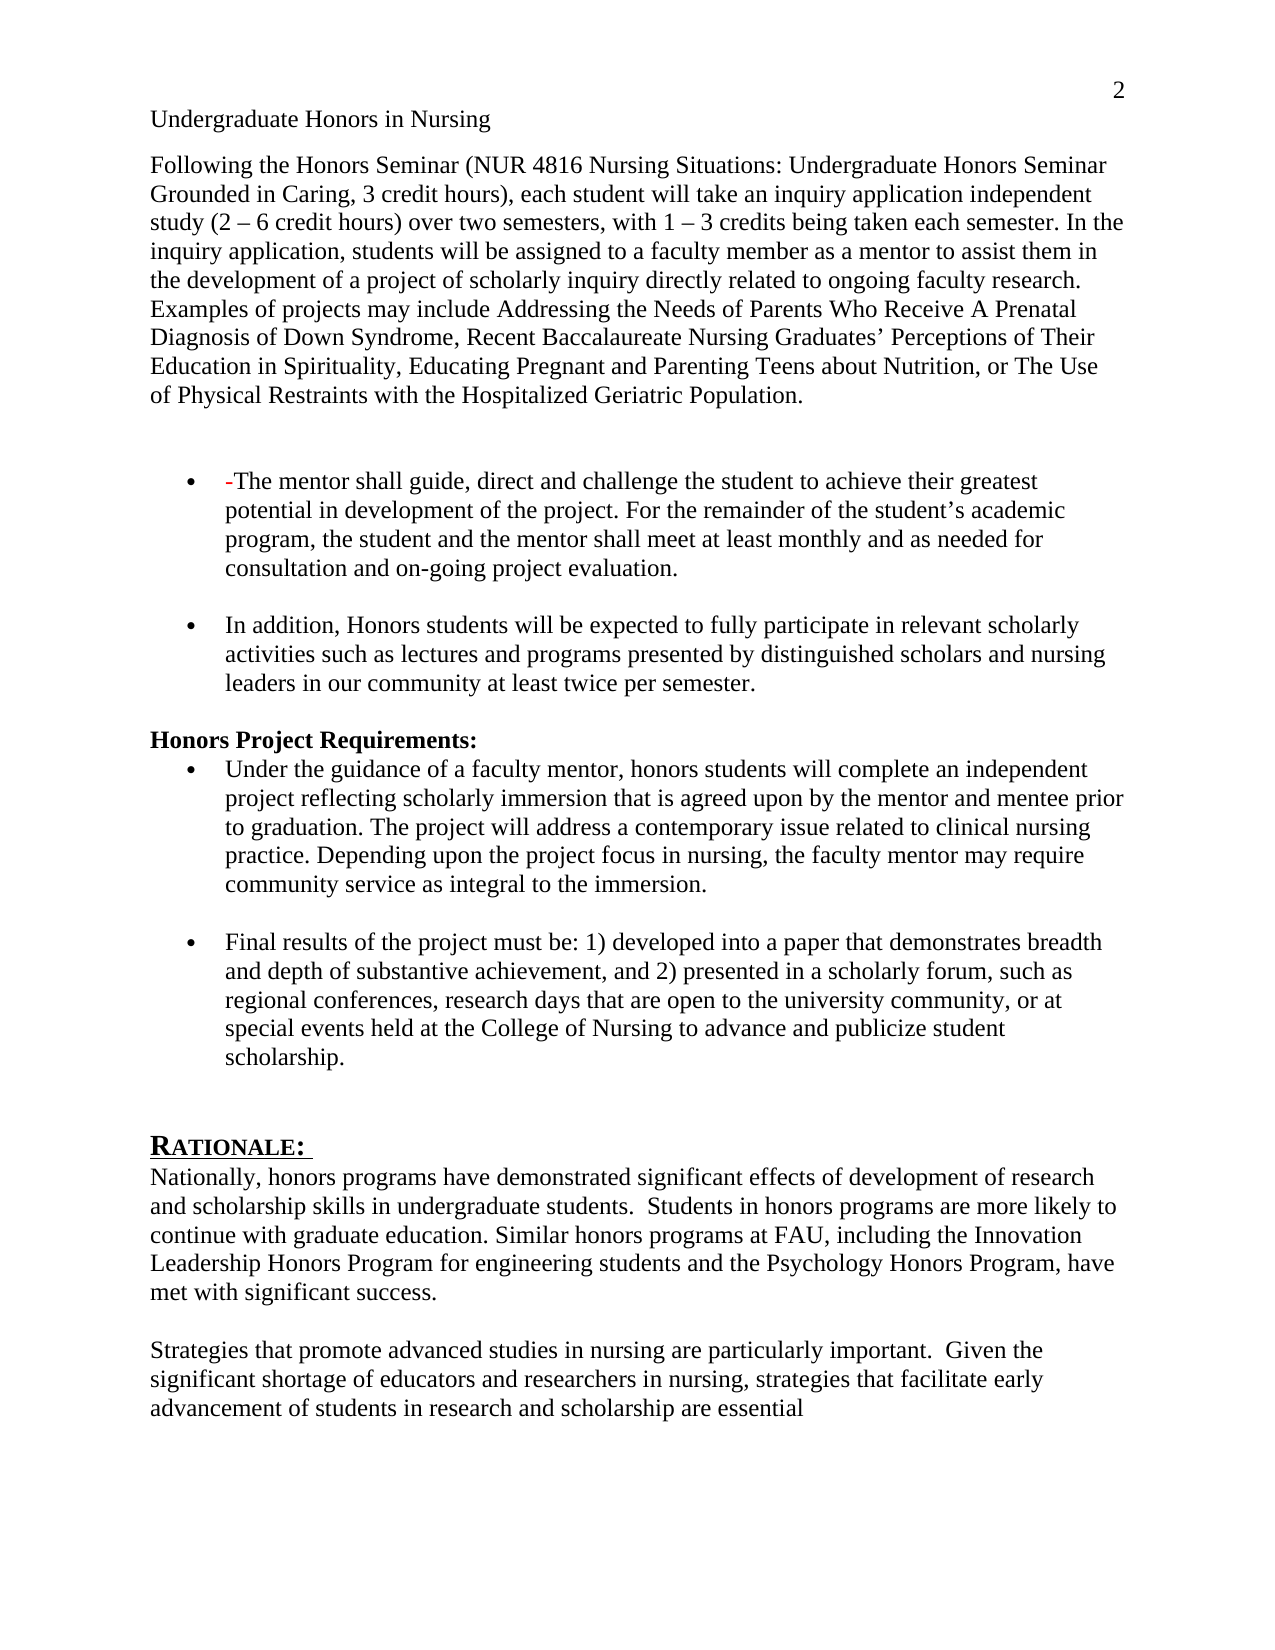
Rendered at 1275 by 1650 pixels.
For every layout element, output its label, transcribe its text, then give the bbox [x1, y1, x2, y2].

text Honors Project Requirements: [150, 725, 1125, 754]
list -The mentor shall guide, direct and challenge the student to achieve their greatest potential in development of the project. For the remainder of the student’s academic program, the student and the mentor shall meet at least monthly and as needed for consultation and on-going project evaluation. [187, 466, 1125, 581]
text Strategies that promote advanced studies in nursing are particularly important. Given the significant shortage of educators and researchers in nursing, strategies that facilitate early advancement of students in research and scholarship are essential [150, 1335, 1125, 1421]
list In addition, Honors students will be expected to fully participate in relevant scholarly activities such as lectures and programs presented by distinguished scholars and nursing leaders in our community at least twice per semester. [187, 610, 1125, 696]
text Nationally, honors programs have demonstrated significant effects of development of research and scholarship skills in undergraduate students. Students in honors programs are more likely to continue with graduate education. Similar honors programs at FAU, including the Innovation Leadership Honors Program for engineering students and the Psychology Honors Program, have met with significant success. [150, 1162, 1125, 1306]
text Rationale: [150, 1128, 1125, 1162]
text Following the Honors Seminar (NUR 4816 Nursing Situations: Undergraduate Honors Seminar Grounded in Caring, 3 credit hours), each student will take an inquiry application independent study (2 – 6 credit hours) over two semesters, with 1 – 3 credits being taken each semester. In the inquiry application, students will be assigned to a faculty member as a mentor to assist them in the development of a project of scholarly inquiry directly related to ongoing faculty research. Examples of projects may include Addressing the Needs of Parents Who Receive A Prenatal Diagnosis of Down Syndrome, Recent Baccalaureate Nursing Graduates’ Perceptions of Their Education in Spirituality, Educating Pregnant and Parenting Teens about Nutrition, or The Use of Physical Restraints with the Hospitalized Geriatric Population. [150, 150, 1125, 409]
list Under the guidance of a faculty mentor, honors students will complete an independent project reflecting scholarly immersion that is agreed upon by the mentor and mentee prior to graduation. The project will address a contemporary issue related to clinical nursing practice. Depending upon the project focus in nursing, the faculty mentor may require community service as integral to the immersion. [187, 754, 1125, 898]
list Final results of the project must be: 1) developed into a paper that demonstrates breadth and depth of substantive achievement, and 2) presented in a scholarly forum, such as regional conferences, research days that are open to the university community, or at special events held at the College of Nursing to advance and publicize student scholarship. [187, 927, 1125, 1071]
